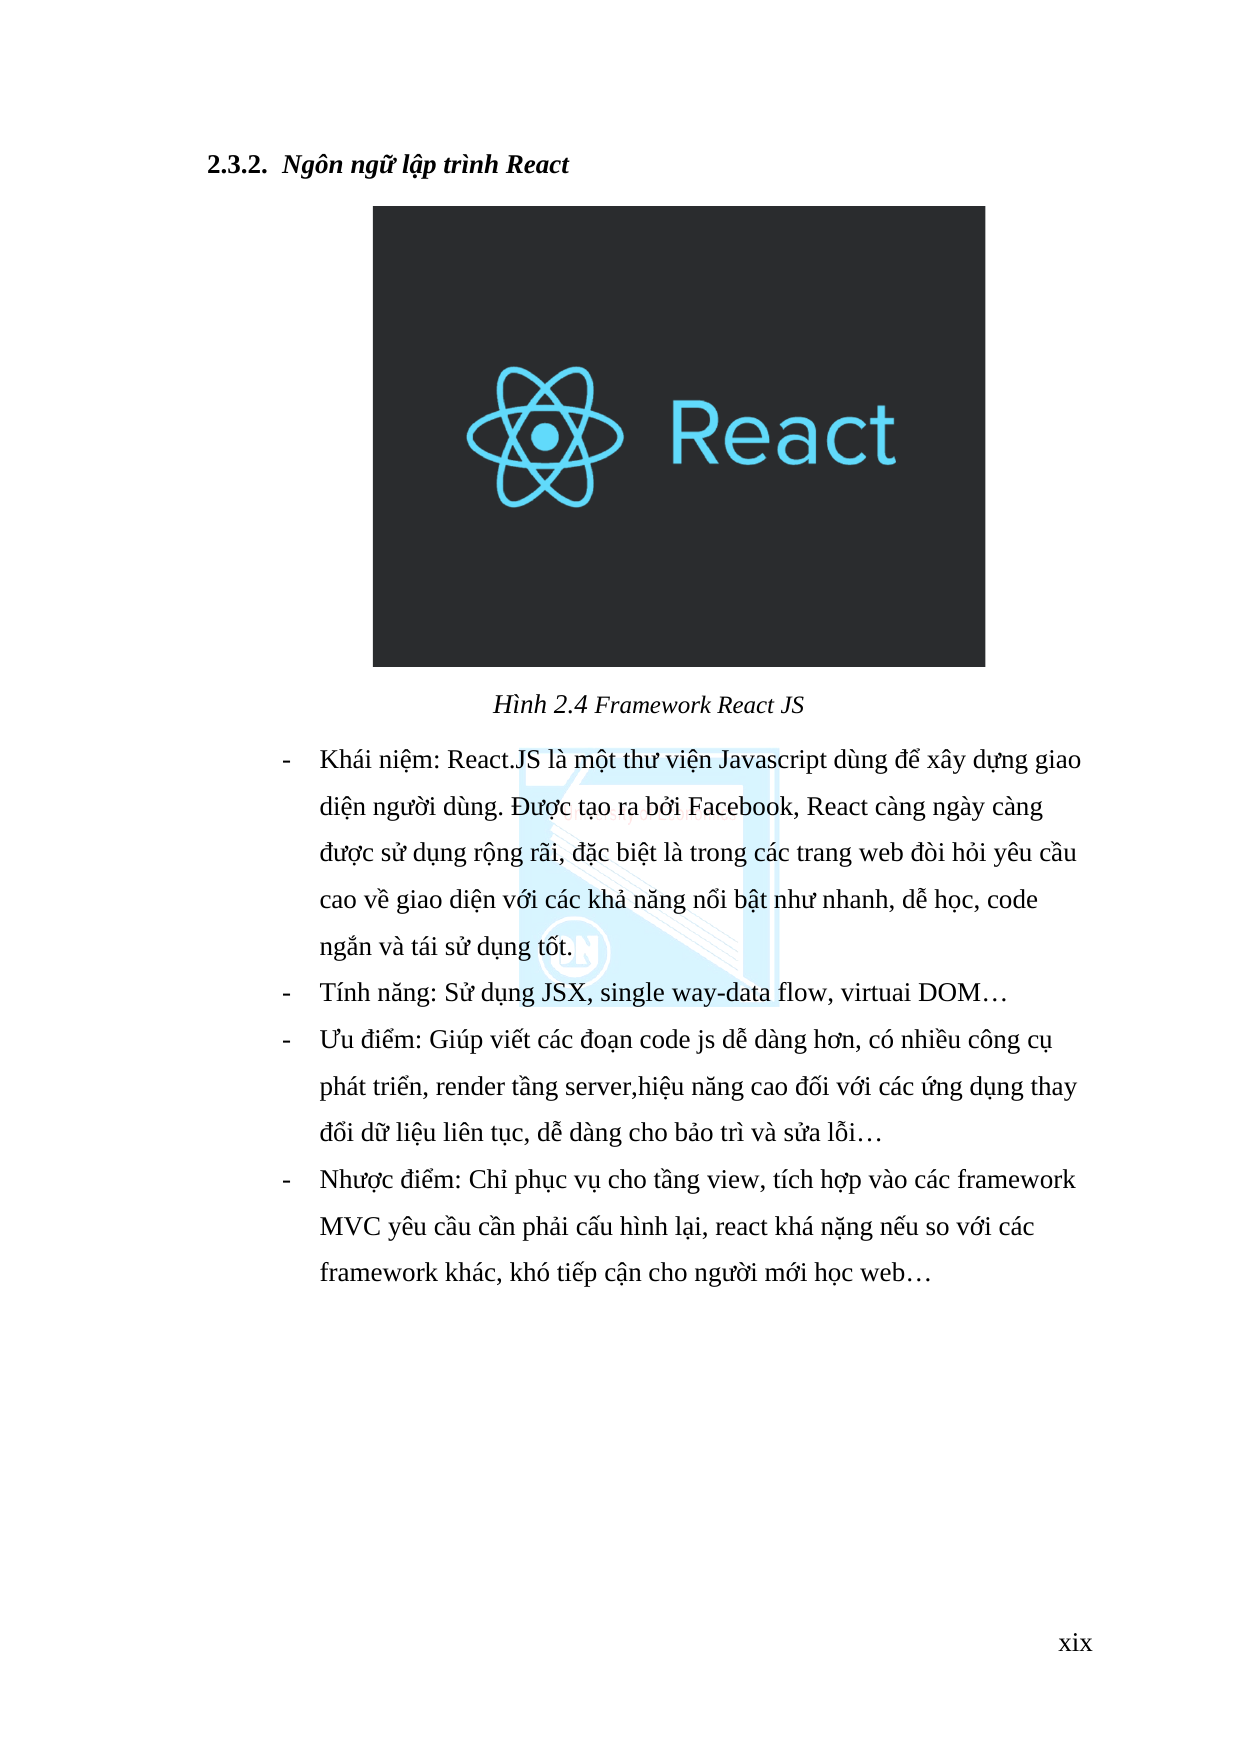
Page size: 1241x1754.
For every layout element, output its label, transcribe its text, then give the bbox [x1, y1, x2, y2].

list Tính năng: Sử dụng JSX, single way-data flow, virtuai DOM… [282, 976, 1092, 1007]
subtitle Ngôn ngữ lập trình React [207, 148, 1092, 179]
text Hình 2.4 Framework React JS [207, 688, 1092, 719]
picture [372, 206, 986, 667]
list Nhược điểm: Chỉ phục vụ cho tầng view, tích hợp vào các framework MVC yêu cầu cần phải cấu hình lại, react khá nặng nếu so với các framework khác, khó tiếp cận cho người mới học web… [282, 1163, 1092, 1287]
list Ưu điểm: Giúp viết các đoạn code js dễ dàng hơn, có nhiều công cụ phát triển, render tầng server,hiệu năng cao đối với các ứng dụng thay đổi dữ liệu liên tục, dễ dàng cho bảo trì và sửa lỗi… [282, 1023, 1092, 1147]
list Khái niệm: React.JS là một thư viện Javascript dùng để xây dựng giao diện người dùng. Được tạo ra bởi Facebook, React càng ngày càng được sử dụng rộng rãi, đặc biệt là trong các trang web đòi hỏi yêu cầu cao về giao diện với các khả năng nổi bật như nhanh, dễ học, code ngắn và tái sử dụng tốt. [282, 743, 1092, 961]
